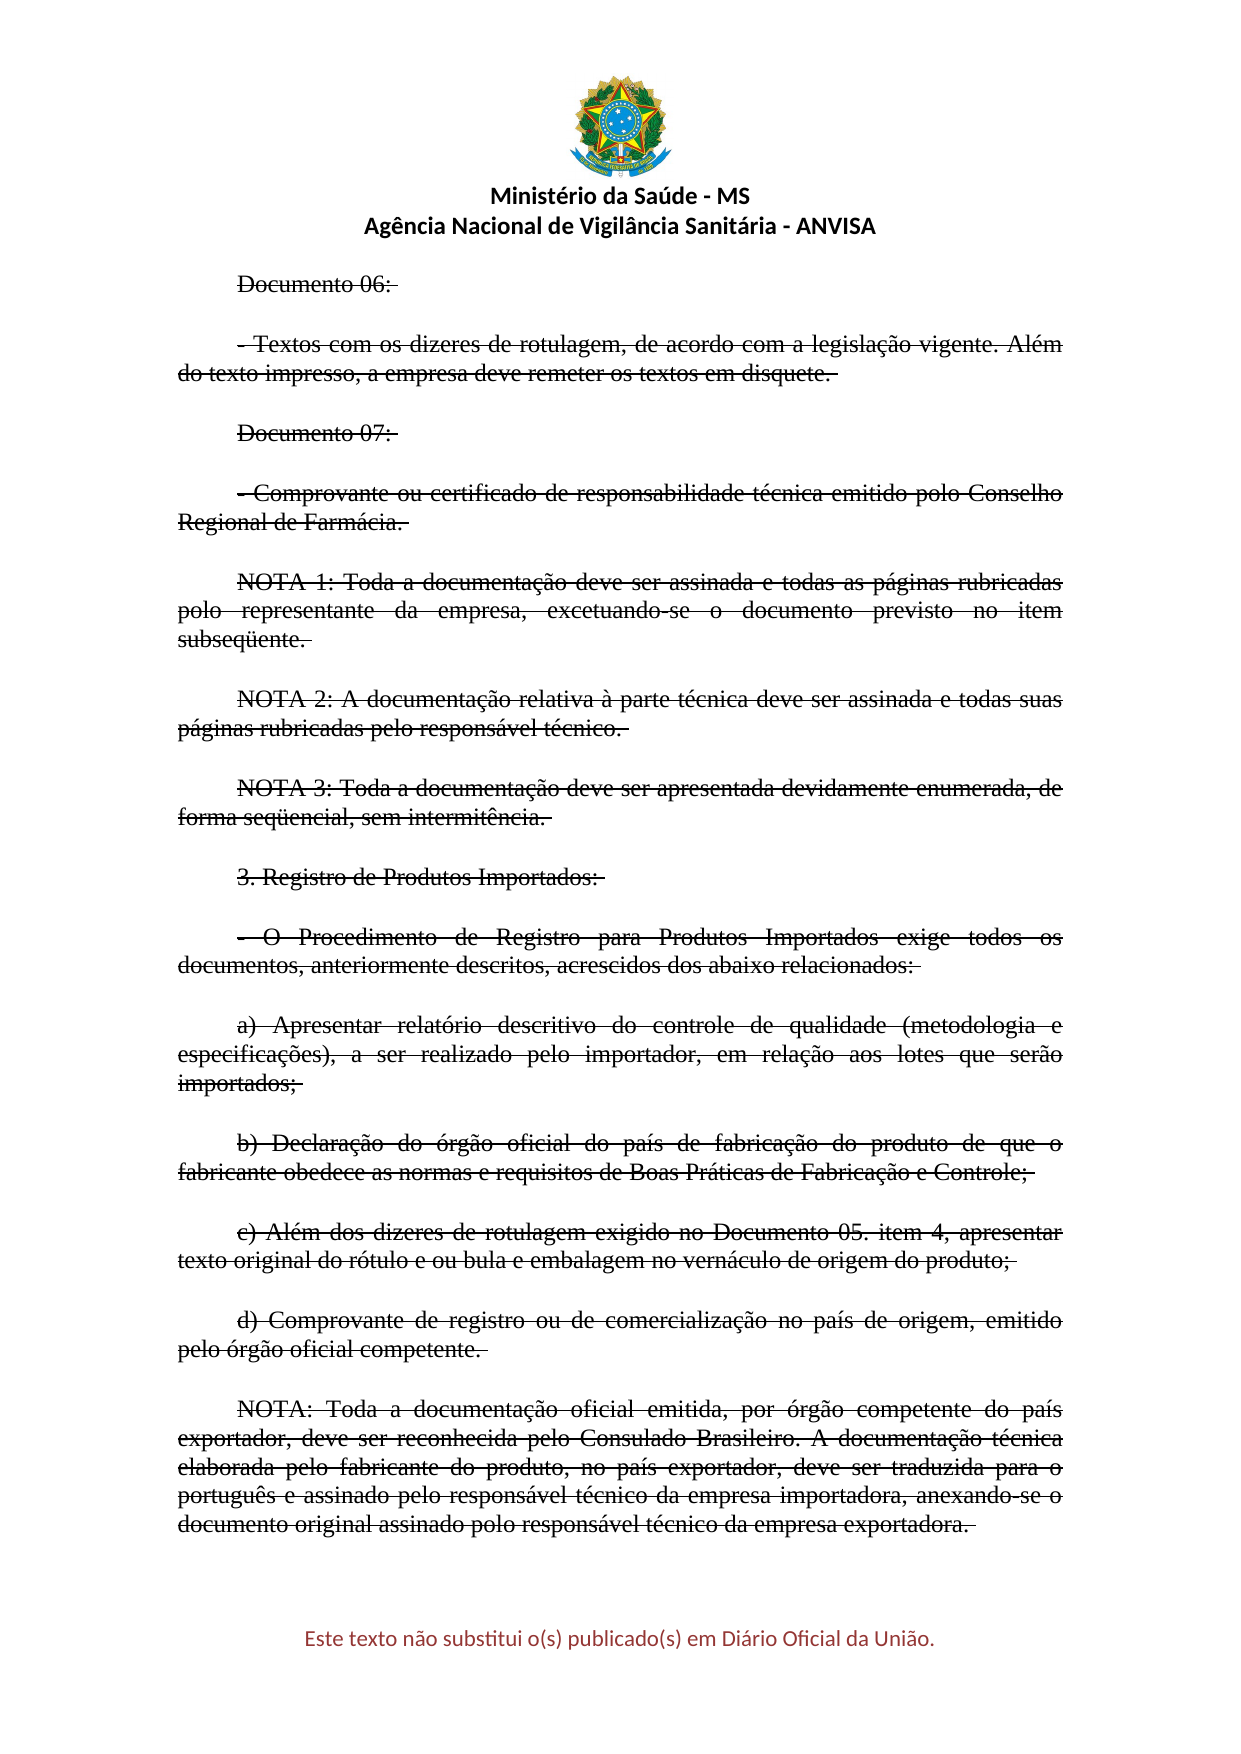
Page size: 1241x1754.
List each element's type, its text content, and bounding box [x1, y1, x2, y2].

text NOTA 3: Toda a documentação deve ser apresentada devidamente enumerada, de forma seqüencial, sem intermitência. [177, 773, 1063, 830]
text Documento 06: [177, 269, 1063, 298]
text a) Apresentar relatório descritivo do controle de qualidade (metodologia e especificações), a ser realizado pelo importador, em relação aos lotes que serão importados; [177, 1056, 1063, 1097]
text NOTA: Toda a documentação oficial emitida, por órgão competente do país exportador, deve ser reconhecida pelo Consulado Brasileiro. A documentação técnica elaborada pelo fabricante do produto, no país exportador, deve ser traduzida para o português e assinado pelo responsável técnico da empresa importadora, anexando-se o documento original assinado polo responsável técnico da empresa exportadora. [177, 1394, 1063, 1438]
text NOTA 2: A documentação relativa à parte técnica deve ser assinada e todas suas páginas rubricadas pelo responsável técnico. [177, 684, 1063, 742]
text NOTA 1: Toda a documentação deve ser assinada e todas as páginas rubricadas polo representante da empresa, excetuando-se o documento previsto no item subseqüente. [177, 567, 1063, 611]
text d) Comprovante de registro ou de comercialização no país de origem, emitido pelo órgão oficial competente. [177, 1305, 1063, 1363]
text NOTA: Toda a documentação oficial emitida, por órgão competente do país exportador, deve ser reconhecida pelo Consulado Brasileiro. A documentação técnica elaborada pelo fabricante do produto, no país exportador, deve ser traduzida para o português e assinado pelo responsável técnico da empresa importadora, anexando-se o documento original assinado polo responsável técnico da empresa exportadora. [177, 1497, 1063, 1538]
text 3. Registro de Produtos Importados: [177, 862, 1063, 890]
text NOTA 1: Toda a documentação deve ser assinada e todas as páginas rubricadas polo representante da empresa, excetuando-se o documento previsto no item subseqüente. [177, 612, 1063, 653]
picture [566, 73, 674, 180]
text b) Declaração do órgão oficial do país de fabricação do produto de que o fabricante obedece as normas e requisitos de Boas Práticas de Fabricação e Controle; [177, 1128, 1063, 1185]
text Documento 07: [177, 418, 1063, 447]
text - Comprovante ou certificado de responsabilidade técnica emitido polo Conselho Regional de Farmácia. [177, 478, 1063, 535]
text - Textos com os dizeres de rotulagem, de acordo com a legislação vigente. Além do texto impresso, a empresa deve remeter os textos em disquete. [177, 329, 1063, 387]
text - O Procedimento de Registro para Produtos Importados exige todos os documentos, anteriormente descritos, acrescidos dos abaixo relacionados: [177, 922, 1063, 979]
text NOTA: Toda a documentação oficial emitida, por órgão competente do país exportador, deve ser reconhecida pelo Consulado Brasileiro. A documentação técnica elaborada pelo fabricante do produto, no país exportador, deve ser traduzida para o português e assinado pelo responsável técnico da empresa importadora, anexando-se o documento original assinado polo responsável técnico da empresa exportadora. [177, 1439, 1063, 1467]
text a) Apresentar relatório descritivo do controle de qualidade (metodologia e especificações), a ser realizado pelo importador, em relação aos lotes que serão importados; [177, 1010, 1063, 1055]
text c) Além dos dizeres de rotulagem exigido no Documento 05. item 4, apresentar texto original do rótulo e ou bula e embalagem no vernáculo de origem do produto; [177, 1217, 1063, 1274]
text NOTA: Toda a documentação oficial emitida, por órgão competente do país exportador, deve ser reconhecida pelo Consulado Brasileiro. A documentação técnica elaborada pelo fabricante do produto, no país exportador, deve ser traduzida para o português e assinado pelo responsável técnico da empresa importadora, anexando-se o documento original assinado polo responsável técnico da empresa exportadora. [177, 1468, 1063, 1496]
